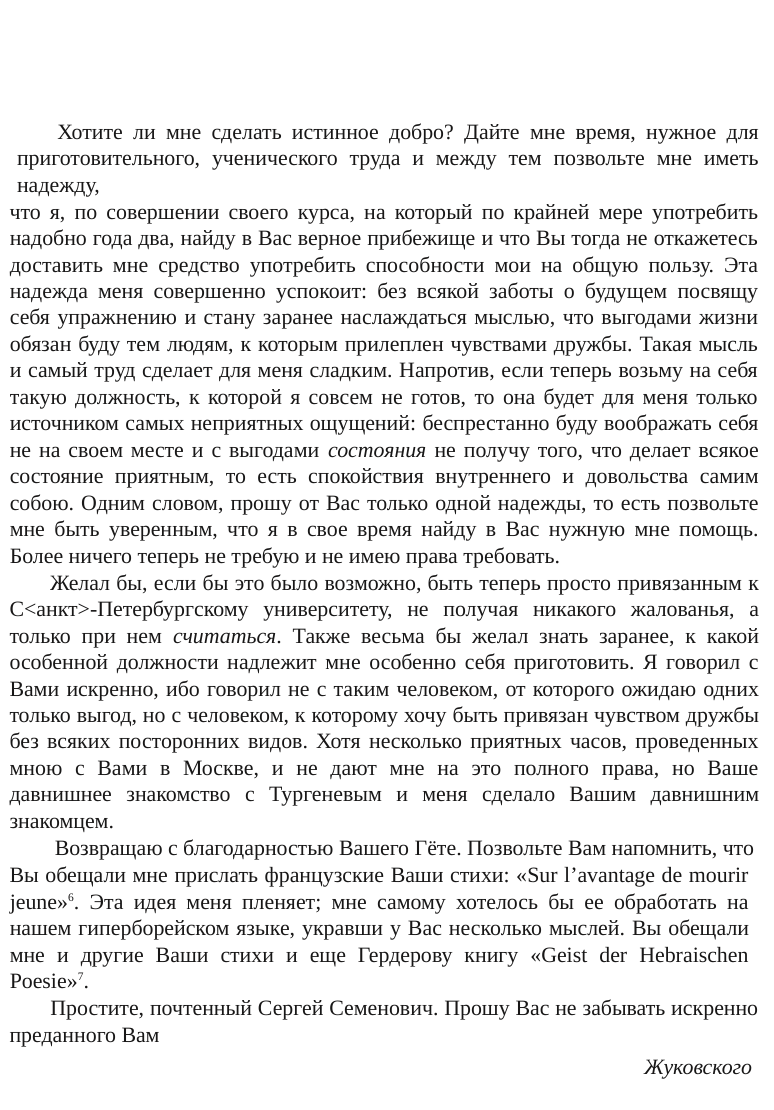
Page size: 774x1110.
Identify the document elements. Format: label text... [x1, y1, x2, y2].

text Возвращаю с благодарностью Вашего Гёте. Позвольте Вам напомнить, что [8, 835, 754, 860]
text Хотите ли мне сделать истинное добро? Дайте мне время, нужное для приготовительного, ученического труда и между тем позвольте мне иметь надежду, [17, 119, 759, 197]
text что я, по совершении своего курса, на который по крайней мере употребить надобно года два, найду в Вас верное прибежище и что Вы тогда не откажетесь доставить мне средство употребить способности мои на общую пользу. Эта надежда меня совершенно успокоит: без всякой заботы о будущем посвящу себя упражнению и стану заранее наслаждаться мыслью, что выгодами жизни обязан буду тем людям, к которым прилеплен чувствами дружбы. Такая мысль и самый труд сделает для меня сладким. Напротив, если теперь возьму на себя такую должность, к которой я совсем не готов, то она будет для меня только источником самых неприятных ощущений: беспрестанно буду воображать себя не на своем месте и с выгодами состояния не получу того, что делает всякое состояние приятным, то есть спокойствия внутреннего и довольства самим собою. Одним словом, прошу от Вас только одной надежды, то есть позвольте мне быть уверенным, что я в свое время найду в Вас нужную мне помощь. Более ничего теперь не требую и не имею права требовать. [9, 199, 759, 568]
text Вы обещали мне прислать французские Ваши стихи: «Sur l’avantage de mourir jeune»6. Эта идея меня пленяет; мне самому хотелось бы ее обработать на нашем гиперборейском языке, укравши у Вас несколько мыслей. Вы обещали мне и другие Ваши стихи и еще Гердерову книгу «Geist der Hebraischen Poesie»7. [9, 862, 750, 993]
text Желал бы, если бы это было возможно, быть теперь просто привязанным к С<анкт>-Петербургскому университету, не получая никакого жалованья, а только при нем считаться. Также весьма бы желал знать заранее, к какой особенной должности надлежит мне особенно себя приготовить. Я говорил с Вами искренно, ибо говорил не с таким человеком, от которого ожидаю одних только выгод, но с человеком, к которому хочу быть привязан чувством дружбы без всяких посторонних видов. Хотя несколько приятных часов, проведенных мною с Вами в Москве, и не дают мне на это полного права, но Ваше давнишнее знакомство с Тургеневым и меня сделало Вашим давнишним знакомцем. [9, 570, 759, 833]
text Простите, почтенный Сергей Семенович. Прошу Вас не забывать искренно преданного Вам [9, 995, 759, 1047]
text Жуковского [8, 1054, 754, 1079]
